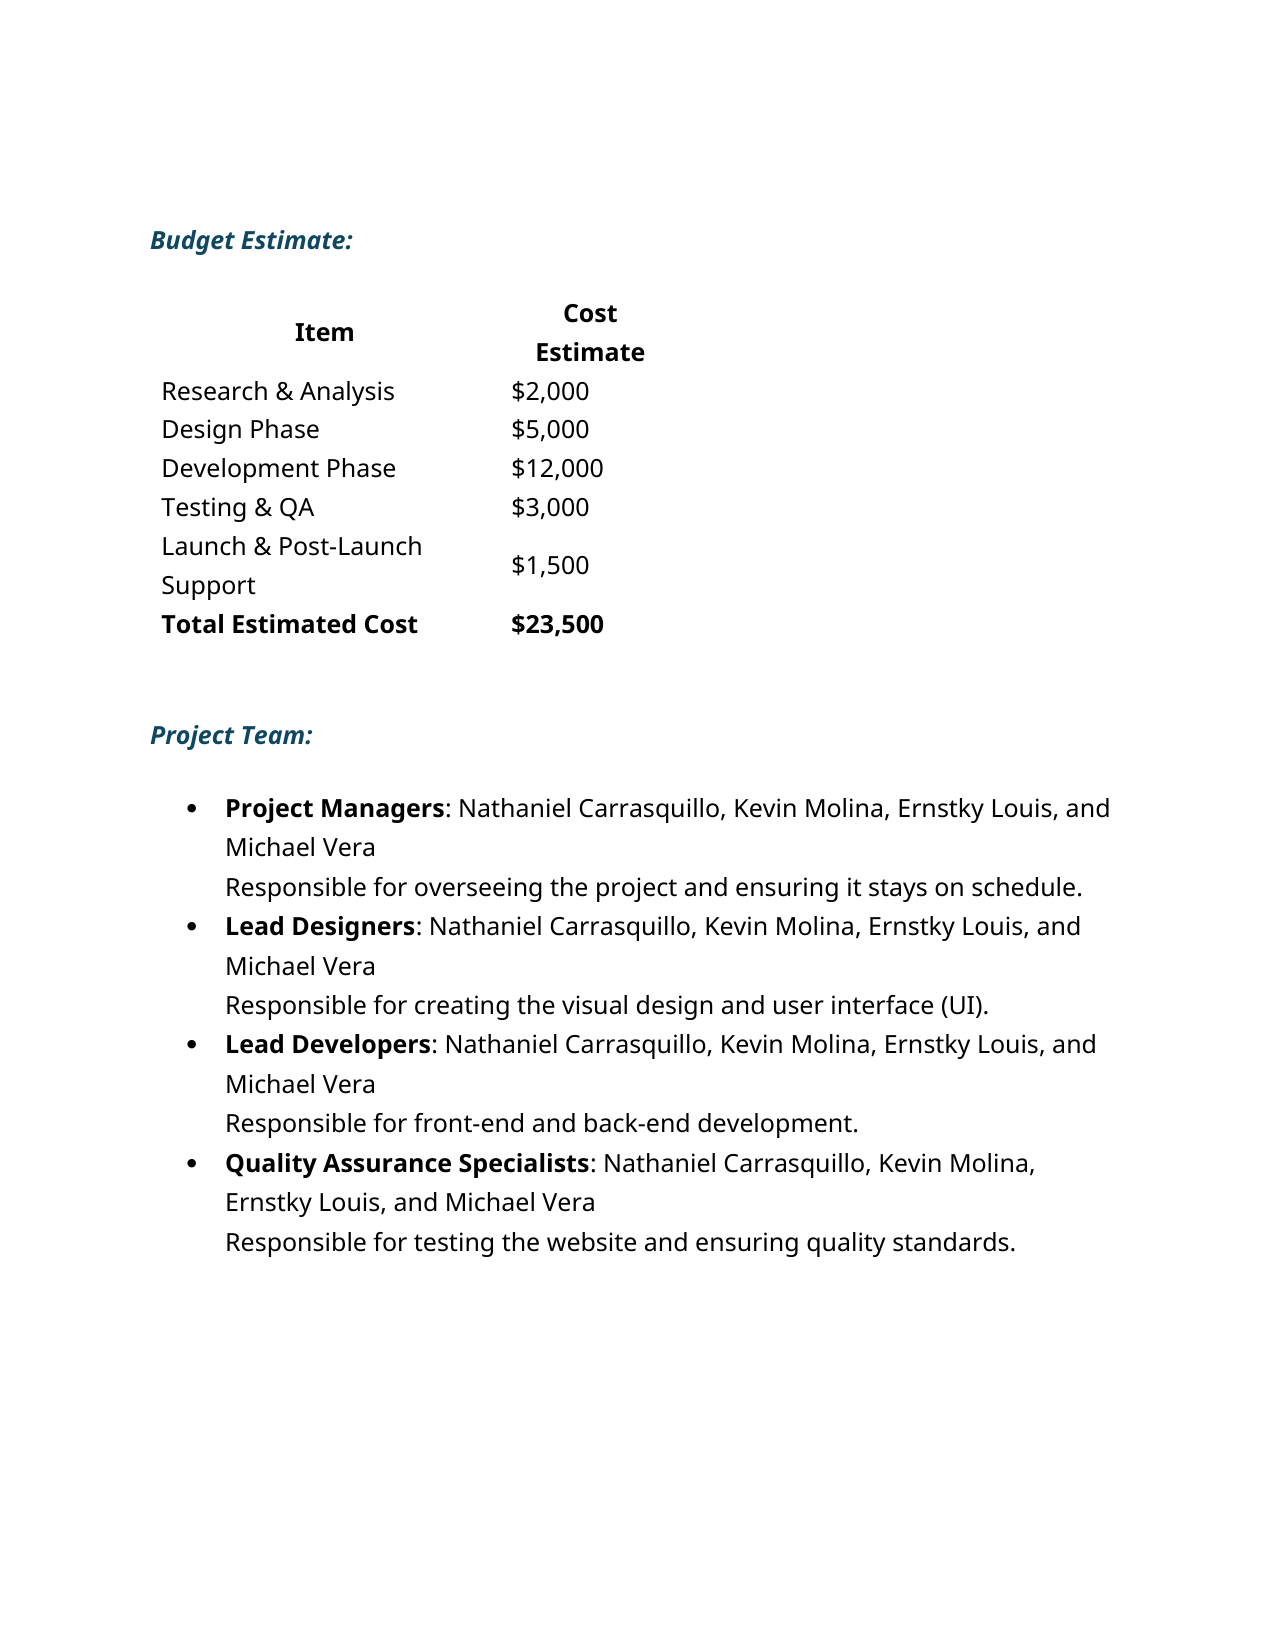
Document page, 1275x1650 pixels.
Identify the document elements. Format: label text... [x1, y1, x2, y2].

table_cell $3,000 [500, 490, 681, 528]
list Project Managers: Nathaniel Carrasquillo, Kevin Molina, Ernstky Louis, and Michael Vera Responsible for overseeing the project and ensuring it stays on schedule. [187, 790, 1125, 903]
table_cell Research & Analysis [150, 374, 500, 412]
table_cell $23,500 [500, 606, 681, 645]
table_cell Launch & Post-Launch Support [150, 528, 500, 606]
subtitle Budget Estimate: [150, 223, 1125, 257]
table_header Item [150, 295, 500, 373]
table_cell $5,000 [500, 412, 681, 451]
table_cell $1,500 [500, 528, 681, 606]
table_header Cost Estimate [500, 295, 681, 373]
list Quality Assurance Specialists: Nathaniel Carrasquillo, Kevin Molina, Ernstky Louis, and Michael Vera Responsible for testing the website and ensuring quality standards. [187, 1146, 1125, 1259]
table_cell Development Phase [150, 451, 500, 489]
table_cell $2,000 [500, 374, 681, 412]
list Lead Designers: Nathaniel Carrasquillo, Kevin Molina, Ernstky Louis, and Michael Vera Responsible for creating the visual design and user interface (UI). [187, 909, 1125, 1022]
table_cell $12,000 [500, 451, 681, 489]
table_cell Testing & QA [150, 490, 500, 528]
list Lead Developers: Nathaniel Carrasquillo, Kevin Molina, Ernstky Louis, and Michael Vera Responsible for front-end and back-end development. [187, 1027, 1125, 1140]
table_cell Total Estimated Cost [150, 606, 500, 645]
subtitle Project Team: [150, 718, 1125, 752]
table_cell Design Phase [150, 412, 500, 451]
